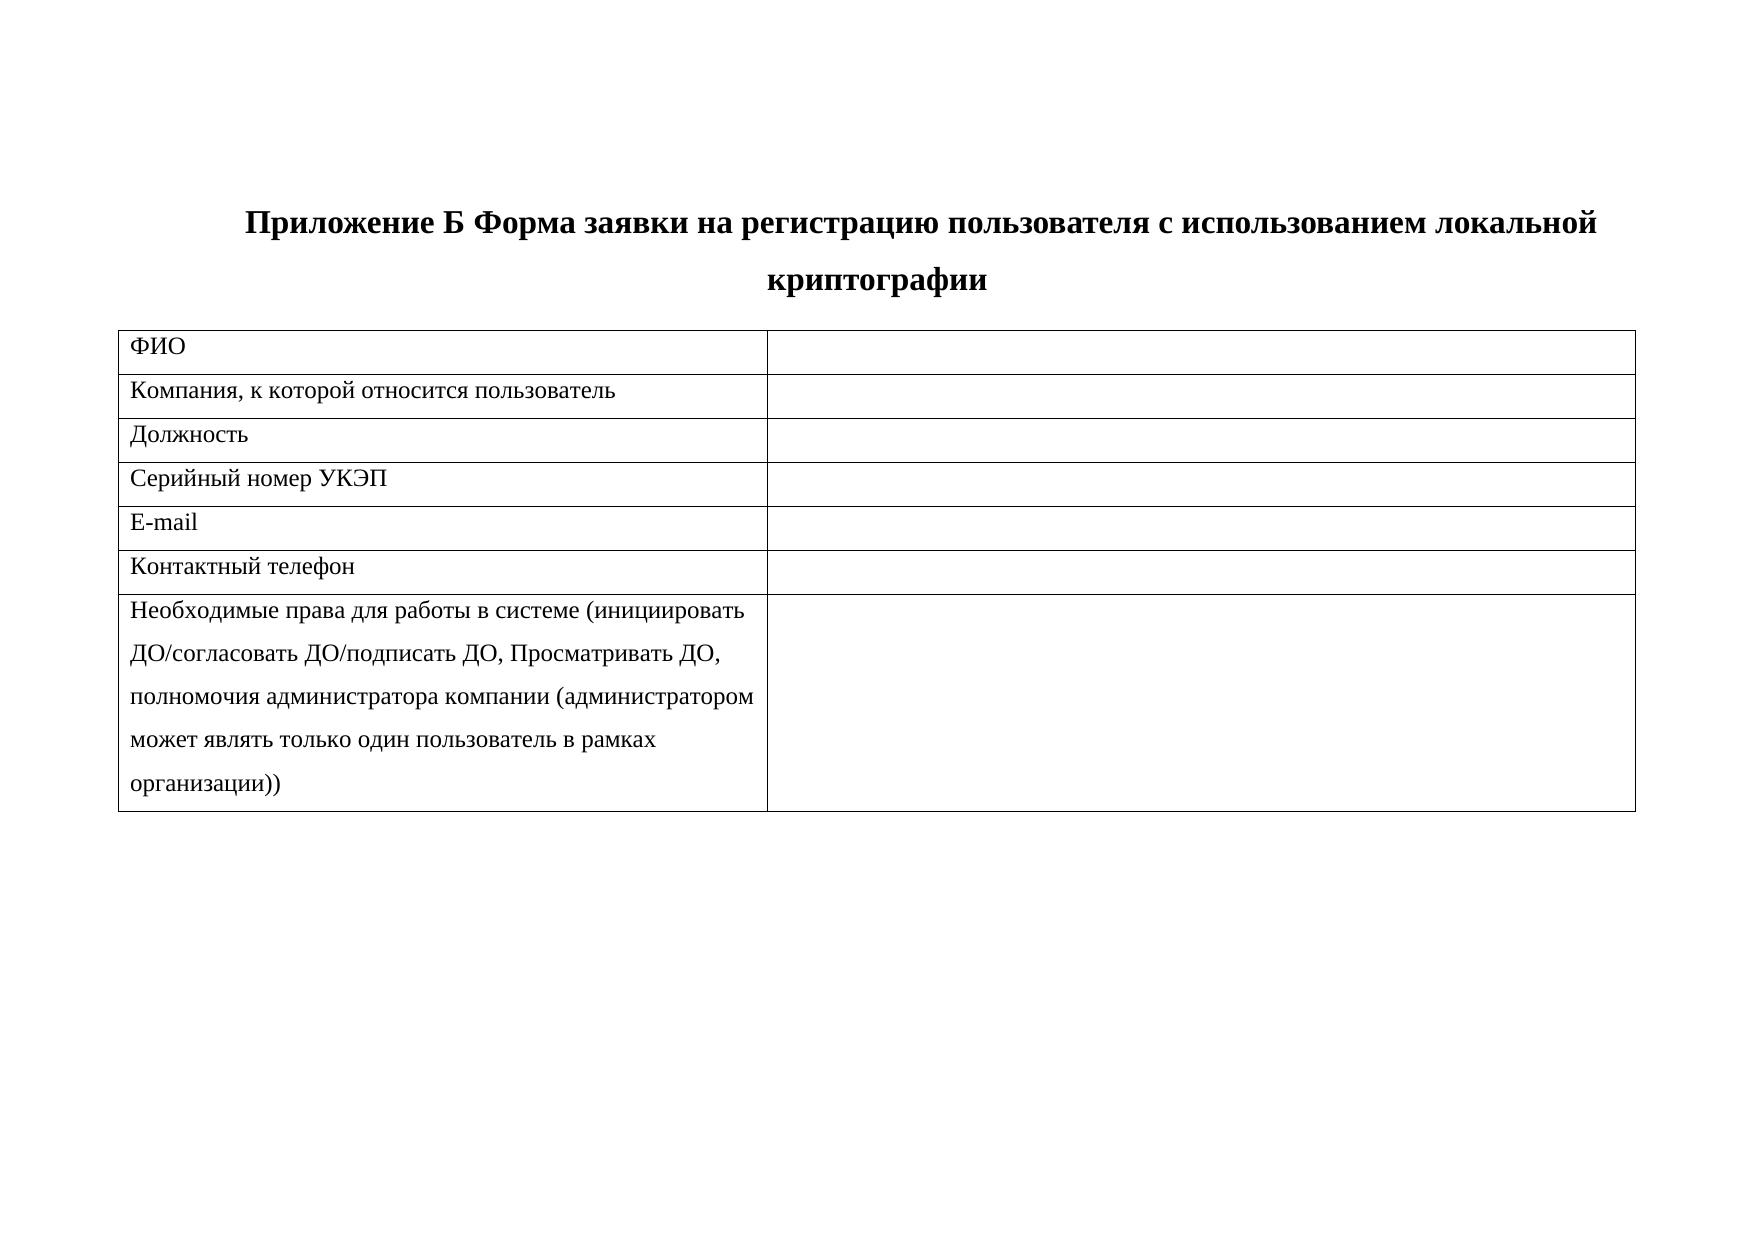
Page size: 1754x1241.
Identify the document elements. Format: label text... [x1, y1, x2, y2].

table_cell [768, 463, 1635, 506]
table_header ФИО [119, 331, 767, 374]
table_header [768, 331, 1635, 374]
table_cell Необходимые права для работы в системе (инициировать ДО/согласовать ДО/подписать ДО, Просматривать ДО, полномочия администратора компании (администратором может являть только один пользователь в рамках организации)) [119, 595, 767, 811]
table_cell [768, 375, 1635, 418]
table_cell [768, 551, 1635, 594]
text Форма заявки на регистрацию пользователя с использованием локальной криптографии [118, 202, 1636, 298]
table_cell [768, 595, 1635, 811]
table_cell E-mail [119, 507, 767, 550]
table_cell Серийный номер УКЭП [119, 463, 767, 506]
table_cell Контактный телефон [119, 551, 767, 594]
table_cell [768, 419, 1635, 462]
table_cell Компания, к которой относится пользователь [119, 375, 767, 418]
table_cell [768, 507, 1635, 550]
table_cell Должность [119, 419, 767, 462]
